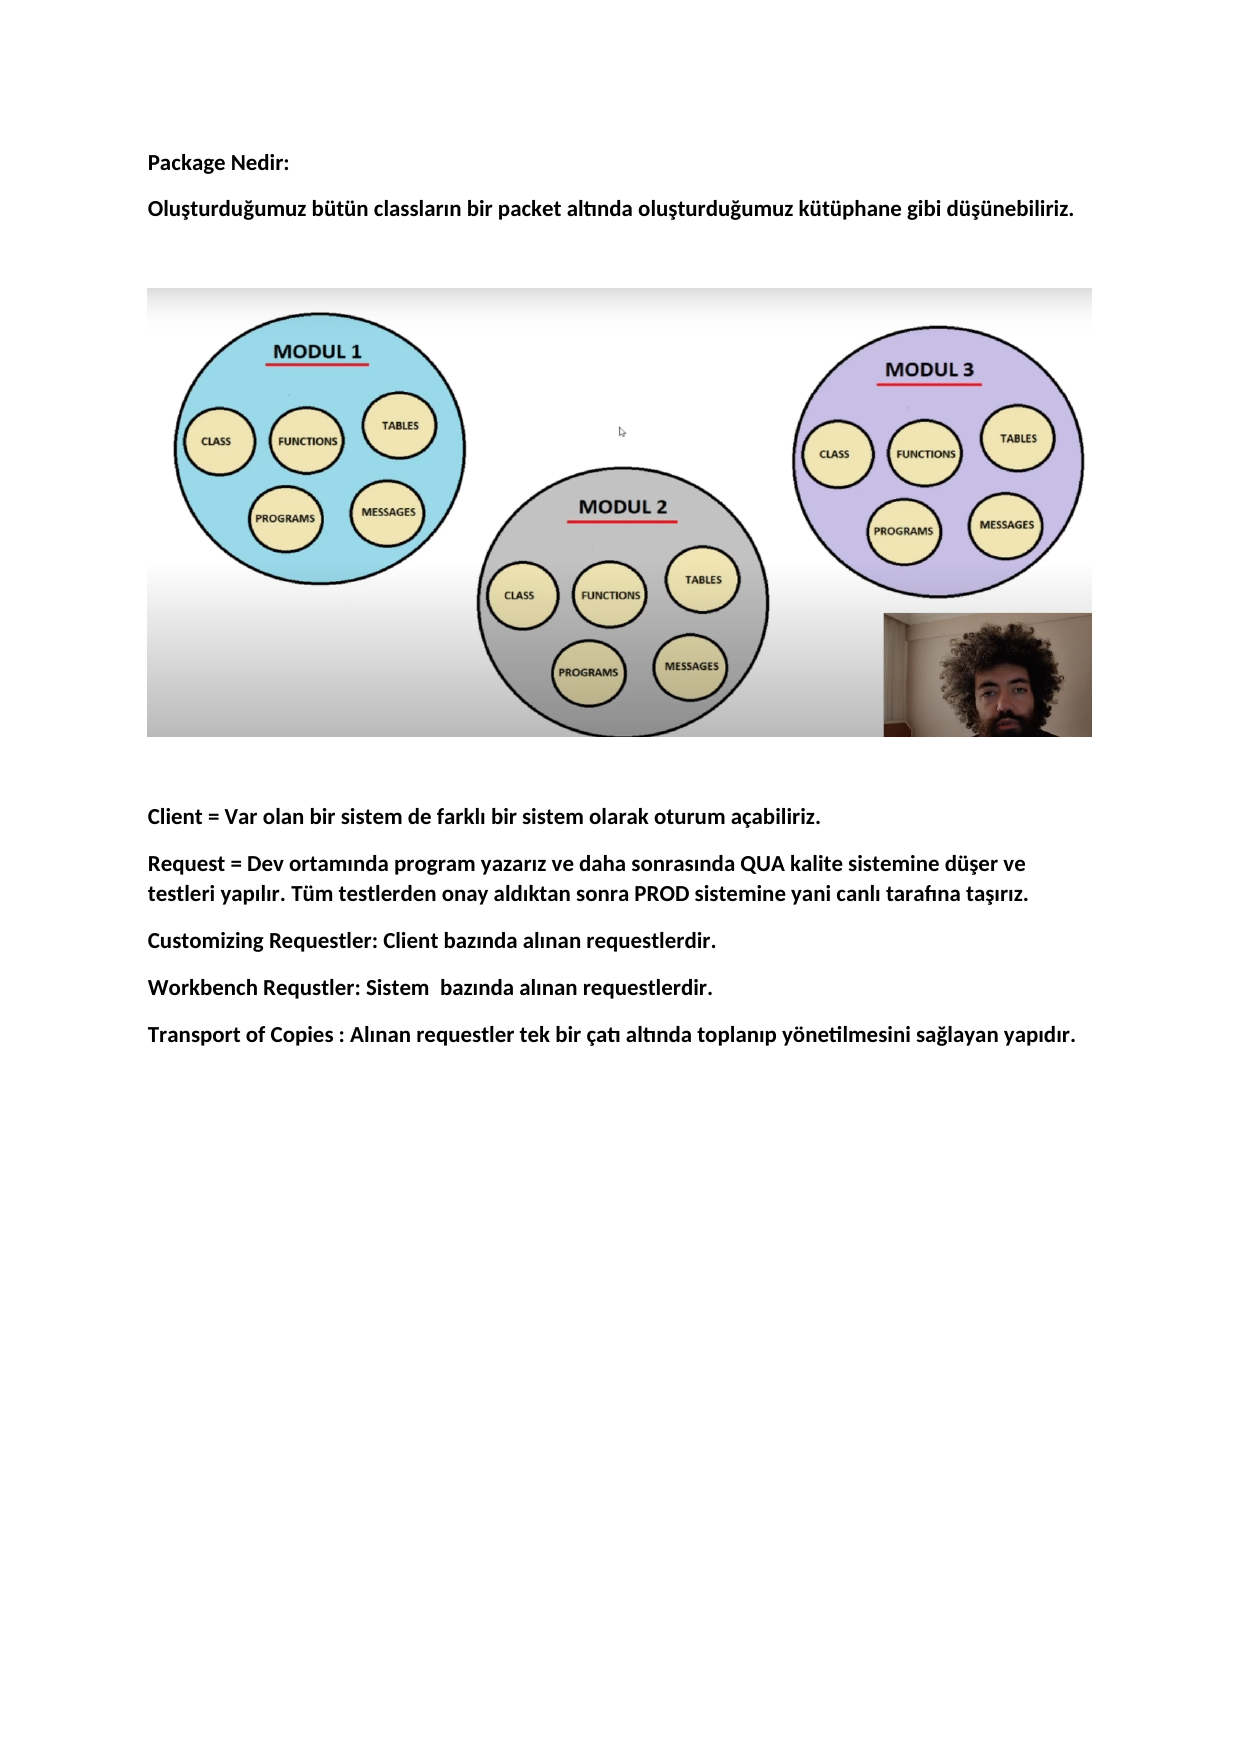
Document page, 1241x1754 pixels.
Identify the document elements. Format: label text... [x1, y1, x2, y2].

text Package Nedir: [148, 148, 1093, 176]
text Request = Dev ortamında program yazarız ve daha sonrasında QUA kalite sistemine düşer ve testleri yapılır. Tüm testlerden onay aldıktan sonra PROD sistemine yani canlı tarafına taşırız. [148, 849, 1093, 908]
picture [147, 288, 1092, 737]
text Workbench Requstler: Sistem bazında alınan requestlerdir. [148, 973, 1093, 1001]
text Client = Var olan bir sistem de farklı bir sistem olarak oturum açabiliriz. [148, 802, 1093, 831]
text Oluşturduğumuz bütün classların bir packet altında oluşturduğumuz kütüphane gibi düşünebiliriz. [148, 194, 1093, 222]
text Transport of Copies : Alınan requestler tek bir çatı altında toplanıp yönetilmesini sağlayan yapıdır. [148, 1020, 1093, 1048]
text Customizing Requestler: Client bazında alınan requestlerdir. [148, 926, 1093, 954]
